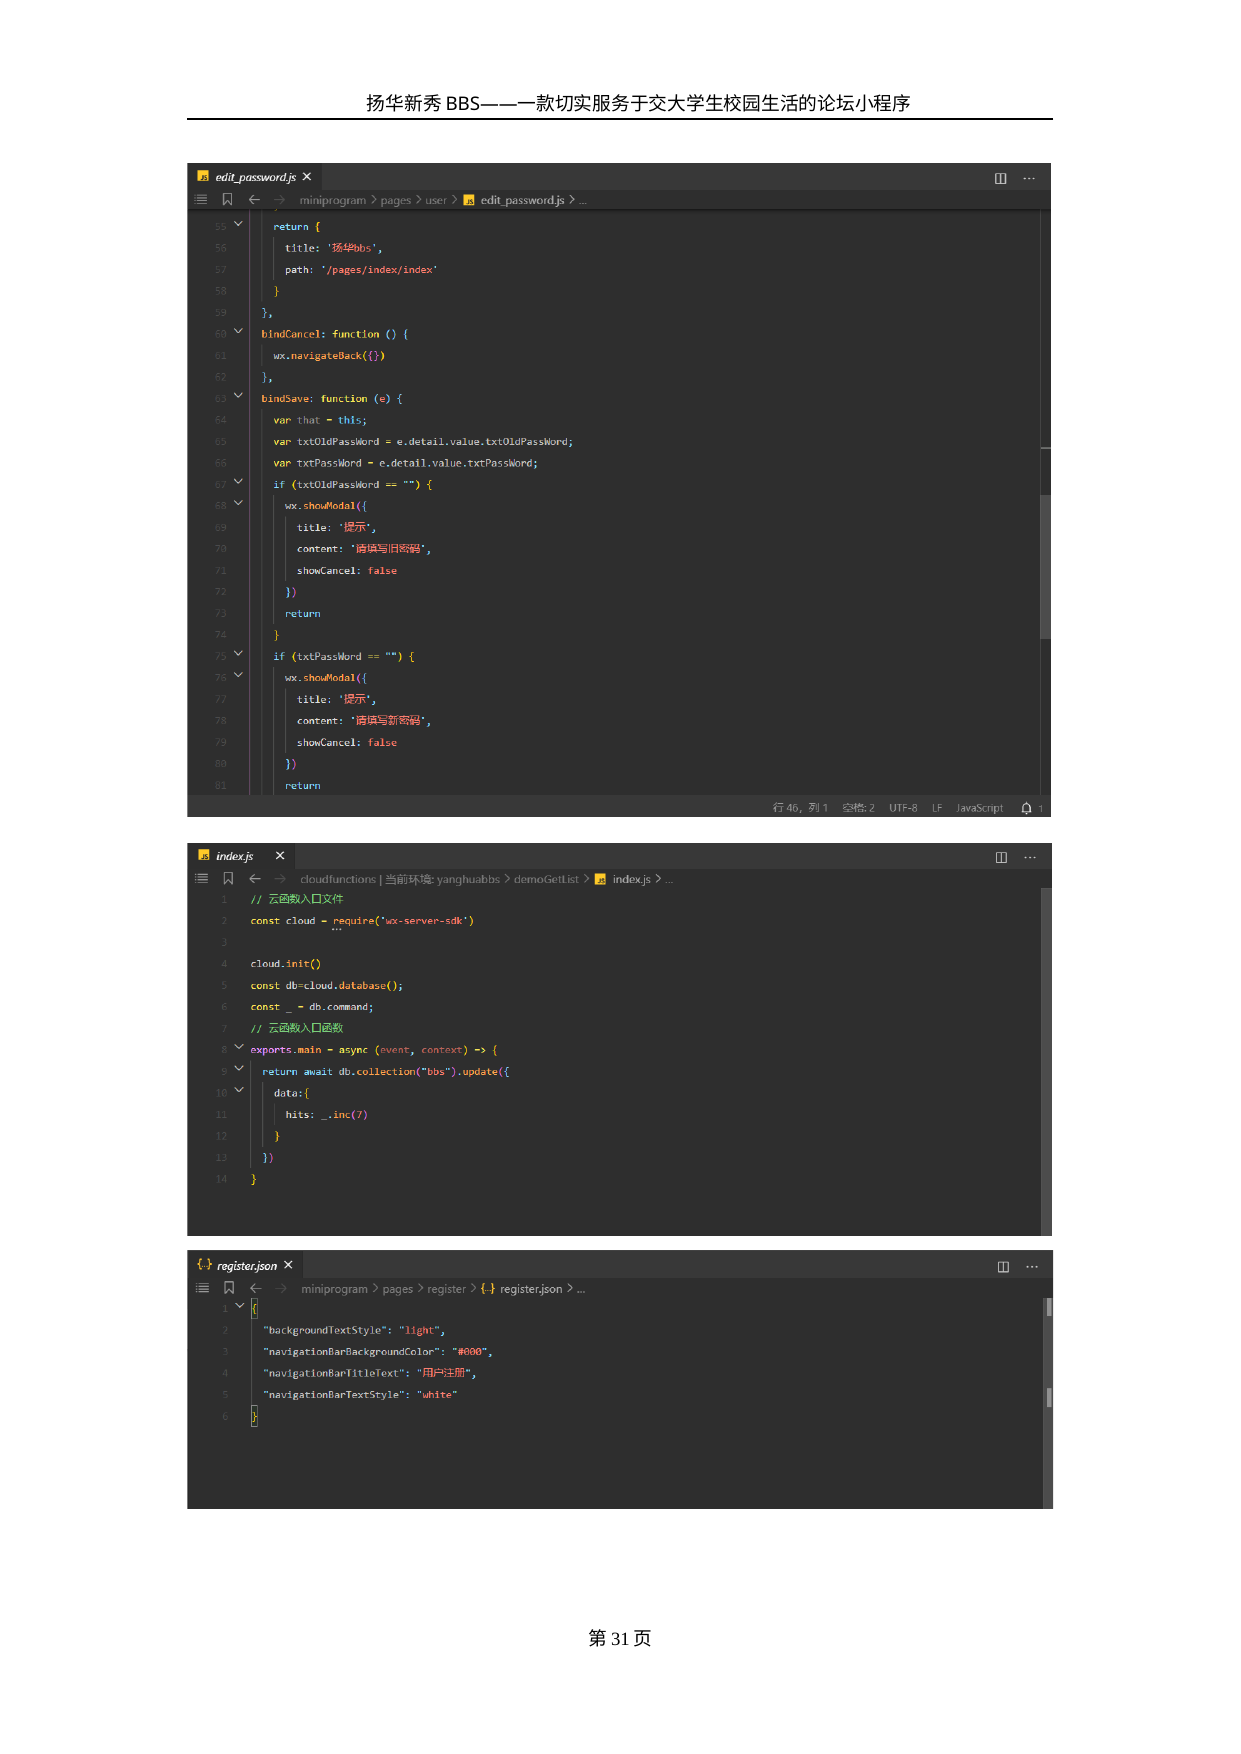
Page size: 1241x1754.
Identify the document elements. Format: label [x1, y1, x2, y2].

picture [187, 843, 1052, 1236]
picture [187, 163, 1051, 817]
picture [187, 1250, 1054, 1509]
